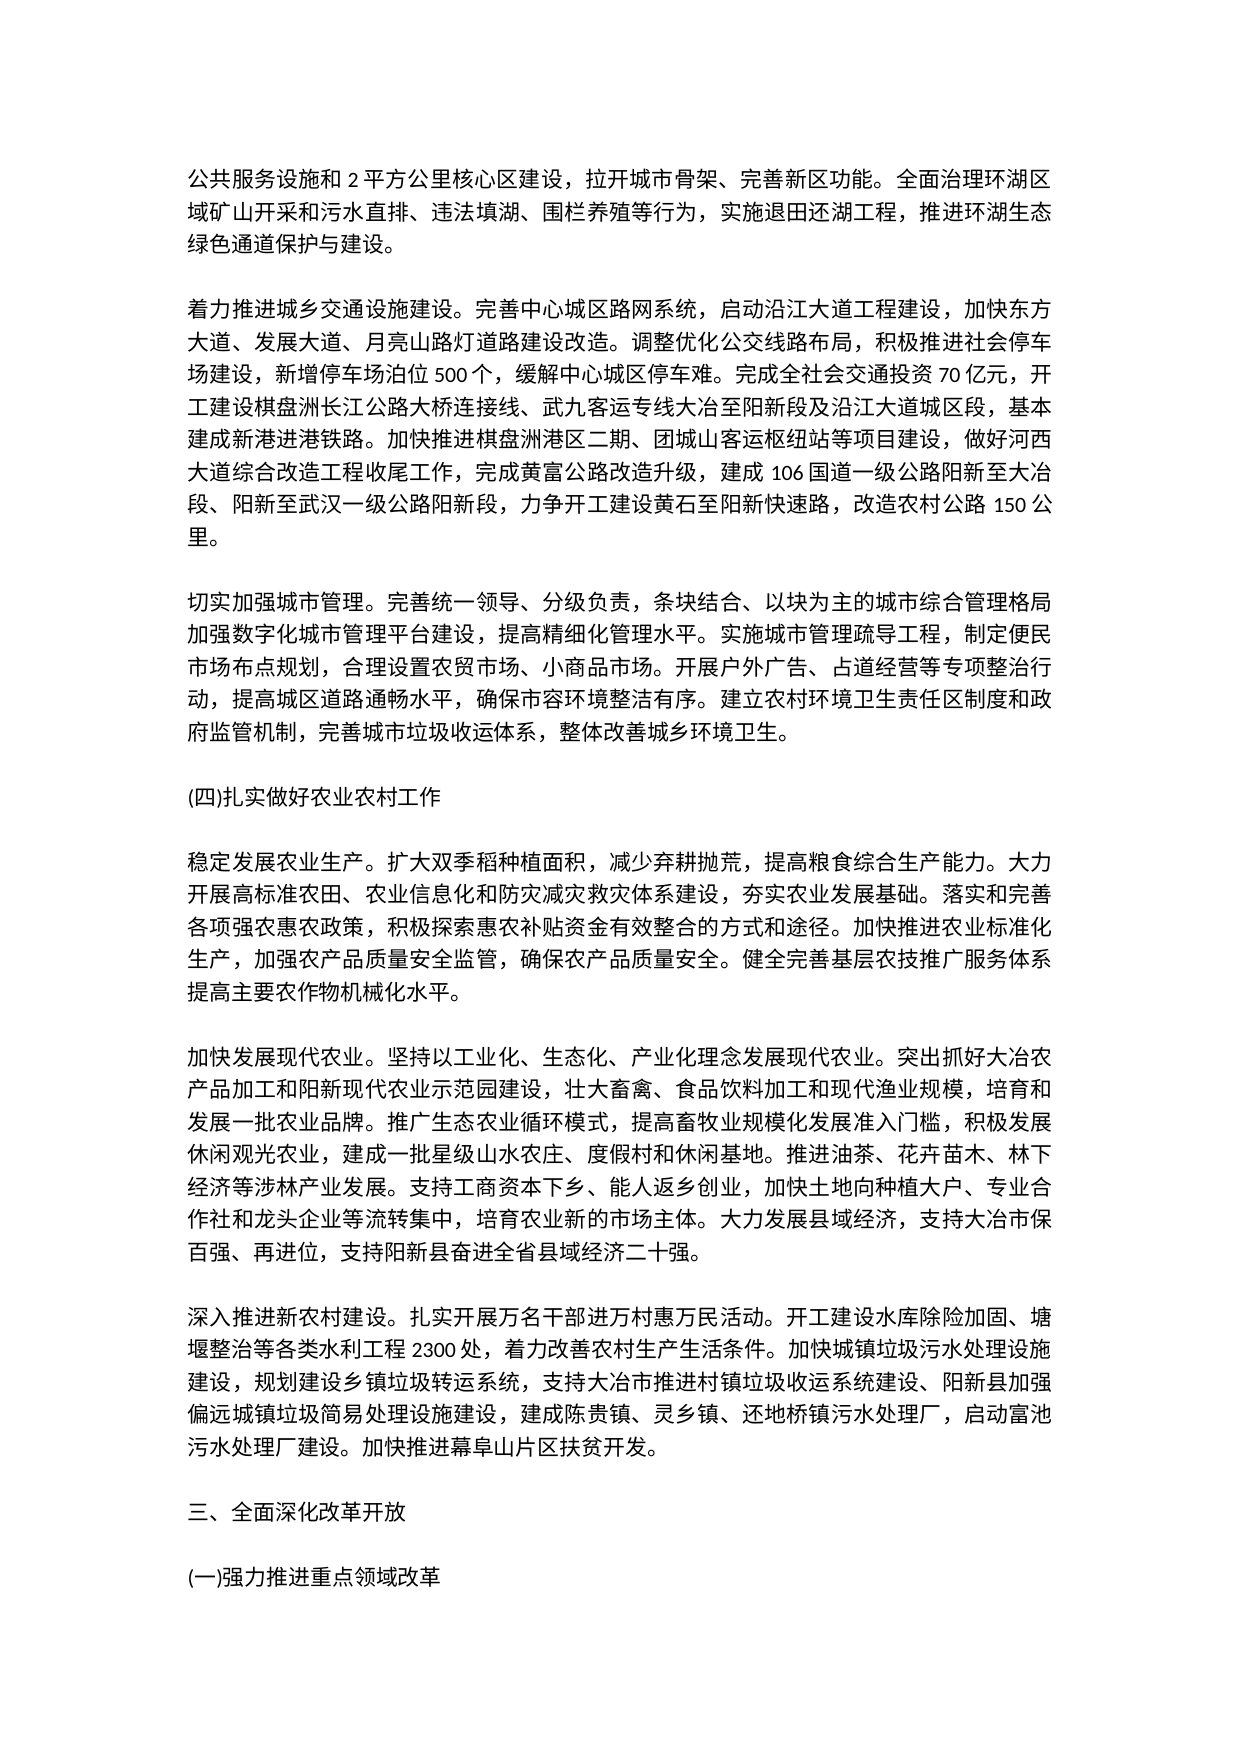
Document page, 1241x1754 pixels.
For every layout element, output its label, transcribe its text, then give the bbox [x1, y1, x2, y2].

text 切实加强城市管理。完善统一领导、分级负责，条块结合、以块为主的城市综合管理格局，加强数字化城市管理平台建设，提高精细化管理水平。实施城市管理疏导工程，制定便民市场布点规划，合理设置农贸市场、小商品市场。开展户外广告、占道经营等专项整治行动，提高城区道路通畅水平，确保市容环境整洁有序。建立农村环境卫生责任区制度和政府监管机制，完善城市垃圾收运体系，整体改善城乡环境卫生。 [187, 584, 1053, 747]
text 着力推进城乡交通设施建设。完善中心城区路网系统，启动沿江大道工程建设，加快东方大道、发展大道、月亮山路灯道路建设改造。调整优化公交线路布局，积极推进社会停车场建设，新增停车场泊位500个，缓解中心城区停车难。完成全社会交通投资70亿元，开工建设棋盘洲长江公路大桥连接线、武九客运专线大冶至阳新段及沿江大道城区段，基本建成新港进港铁路。加快推进棋盘洲港区二期、团城山客运枢纽站等项目建设，做好河西大道综合改造工程收尾工作，完成黄富公路改造升级，建成106国道一级公路阳新至大冶段、阳新至武汉一级公路阳新段，力争开工建设黄石至阳新快速路，改造农村公路150公里。 [187, 292, 1053, 552]
text 深入推进新农村建设。扎实开展万名干部进万村惠万民活动。开工建设水库除险加固、塘堰整治等各类水利工程2300处，着力改善农村生产生活条件。加快城镇垃圾污水处理设施建设，规划建设乡镇垃圾转运系统，支持大冶市推进村镇垃圾收运系统建设、阳新县加强偏远城镇垃圾简易处理设施建设，建成陈贵镇、灵乡镇、还地桥镇污水处理厂，启动富池污水处理厂建设。加快推进幕阜山片区扶贫开发。 [187, 1299, 1053, 1462]
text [187, 162, 1053, 259]
text (一)强力推进重点领域改革 [187, 1559, 1053, 1592]
text 三、全面深化改革开放 [187, 1494, 1053, 1527]
text (四)扎实做好农业农村工作 [187, 779, 1053, 812]
text 加快发展现代农业。坚持以工业化、生态化、产业化理念发展现代农业。突出抓好大冶农产品加工和阳新现代农业示范园建设，壮大畜禽、食品饮料加工和现代渔业规模，培育和发展一批农业品牌。推广生态农业循环模式，提高畜牧业规模化发展准入门槛，积极发展休闲观光农业，建成一批星级山水农庄、度假村和休闲基地。推进油茶、花卉苗木、林下经济等涉林产业发展。支持工商资本下乡、能人返乡创业，加快土地向种植大户、专业合作社和龙头企业等流转集中，培育农业新的市场主体。大力发展县域经济，支持大冶市保百强、再进位，支持阳新县奋进全省县域经济二十强。 [187, 1039, 1053, 1267]
text 稳定发展农业生产。扩大双季稻种植面积，减少弃耕抛荒，提高粮食综合生产能力。大力开展高标准农田、农业信息化和防灾减灾救灾体系建设，夯实农业发展基础。落实和完善各项强农惠农政策，积极探索惠农补贴资金有效整合的方式和途径。加快推进农业标准化生产，加强农产品质量安全监管，确保农产品质量安全。健全完善基层农技推广服务体系，提高主要农作物机械化水平。 [187, 844, 1053, 1007]
